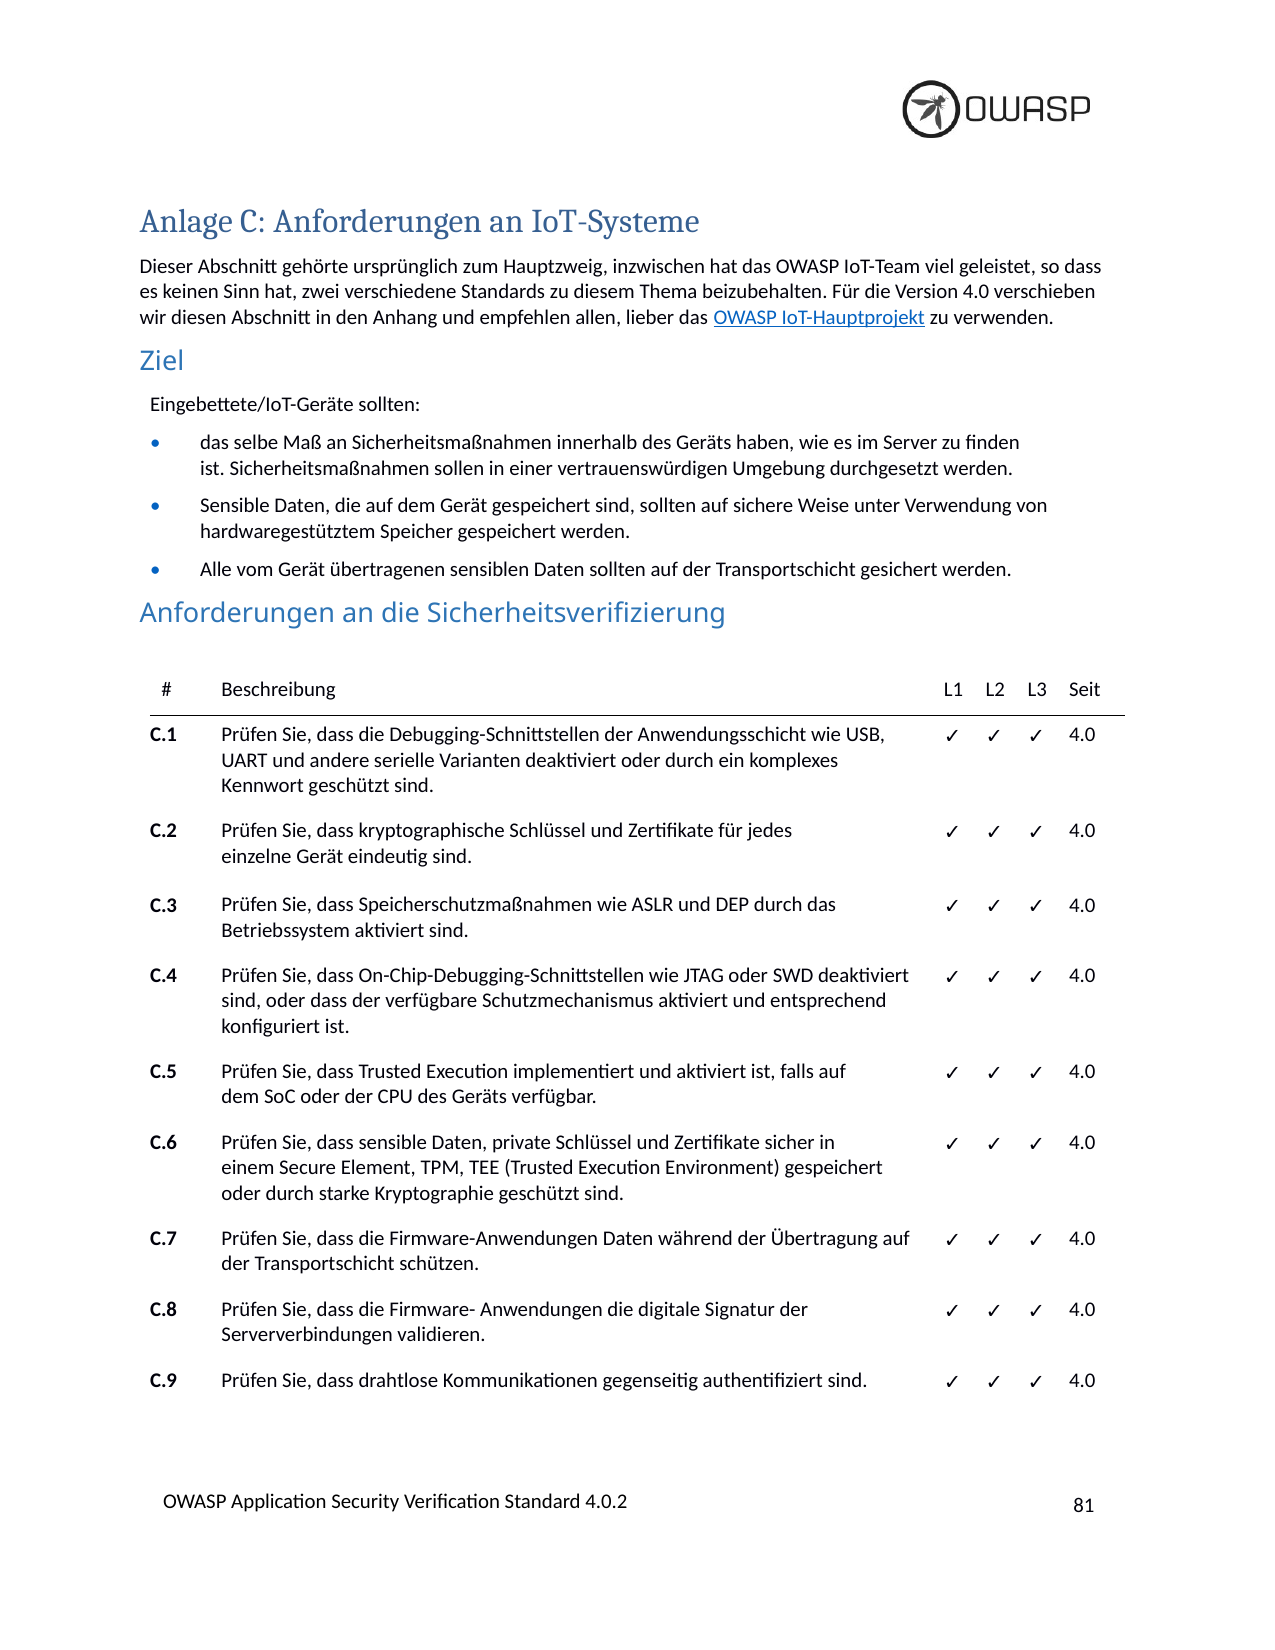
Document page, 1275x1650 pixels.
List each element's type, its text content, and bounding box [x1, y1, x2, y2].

subtitle Anforderungen an die Sicherheitsverifizierung [139, 594, 1121, 631]
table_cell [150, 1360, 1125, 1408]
subtitle Anlage C: Anforderungen an IoT-Systeme [139, 202, 1121, 241]
list das selbe Maß an Sicherheitsmaßnahmen innerhalb des Geräts haben, wie es im Server zu finden ist. Sicherheitsmaßnahmen sollen in einer vertrauenswürdigen Umgebung durchgesetzt werden. [150, 429, 1044, 480]
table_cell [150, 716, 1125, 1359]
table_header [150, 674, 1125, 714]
picture [902, 80, 1090, 138]
subtitle Ziel [139, 342, 1121, 379]
list Sensible Daten, die auf dem Gerät gespeichert sind, sollten auf sichere Weise unter Verwendung von hardwaregestütztem Speicher gespeichert werden. [150, 493, 1074, 543]
list Alle vom Gerät übertragenen sensiblen Daten sollten auf der Transportschicht gesichert werden. [150, 556, 1121, 581]
text Dieser Abschnitt gehörte ursprünglich zum Hauptzweig, inzwischen hat das OWASP IoT-Team viel geleistet, so dass es keinen Sinn hat, zwei verschiedene Standards zu diesem Thema beizubehalten. Für die Version 4.0 verschieben wir diesen Abschnitt in den Anhang und empfehlen allen, lieber das OWASP IoT-Hauptprojekt zu verwenden. [139, 253, 1121, 329]
text Eingebettete/IoT-Geräte sollten: [150, 391, 1121, 417]
